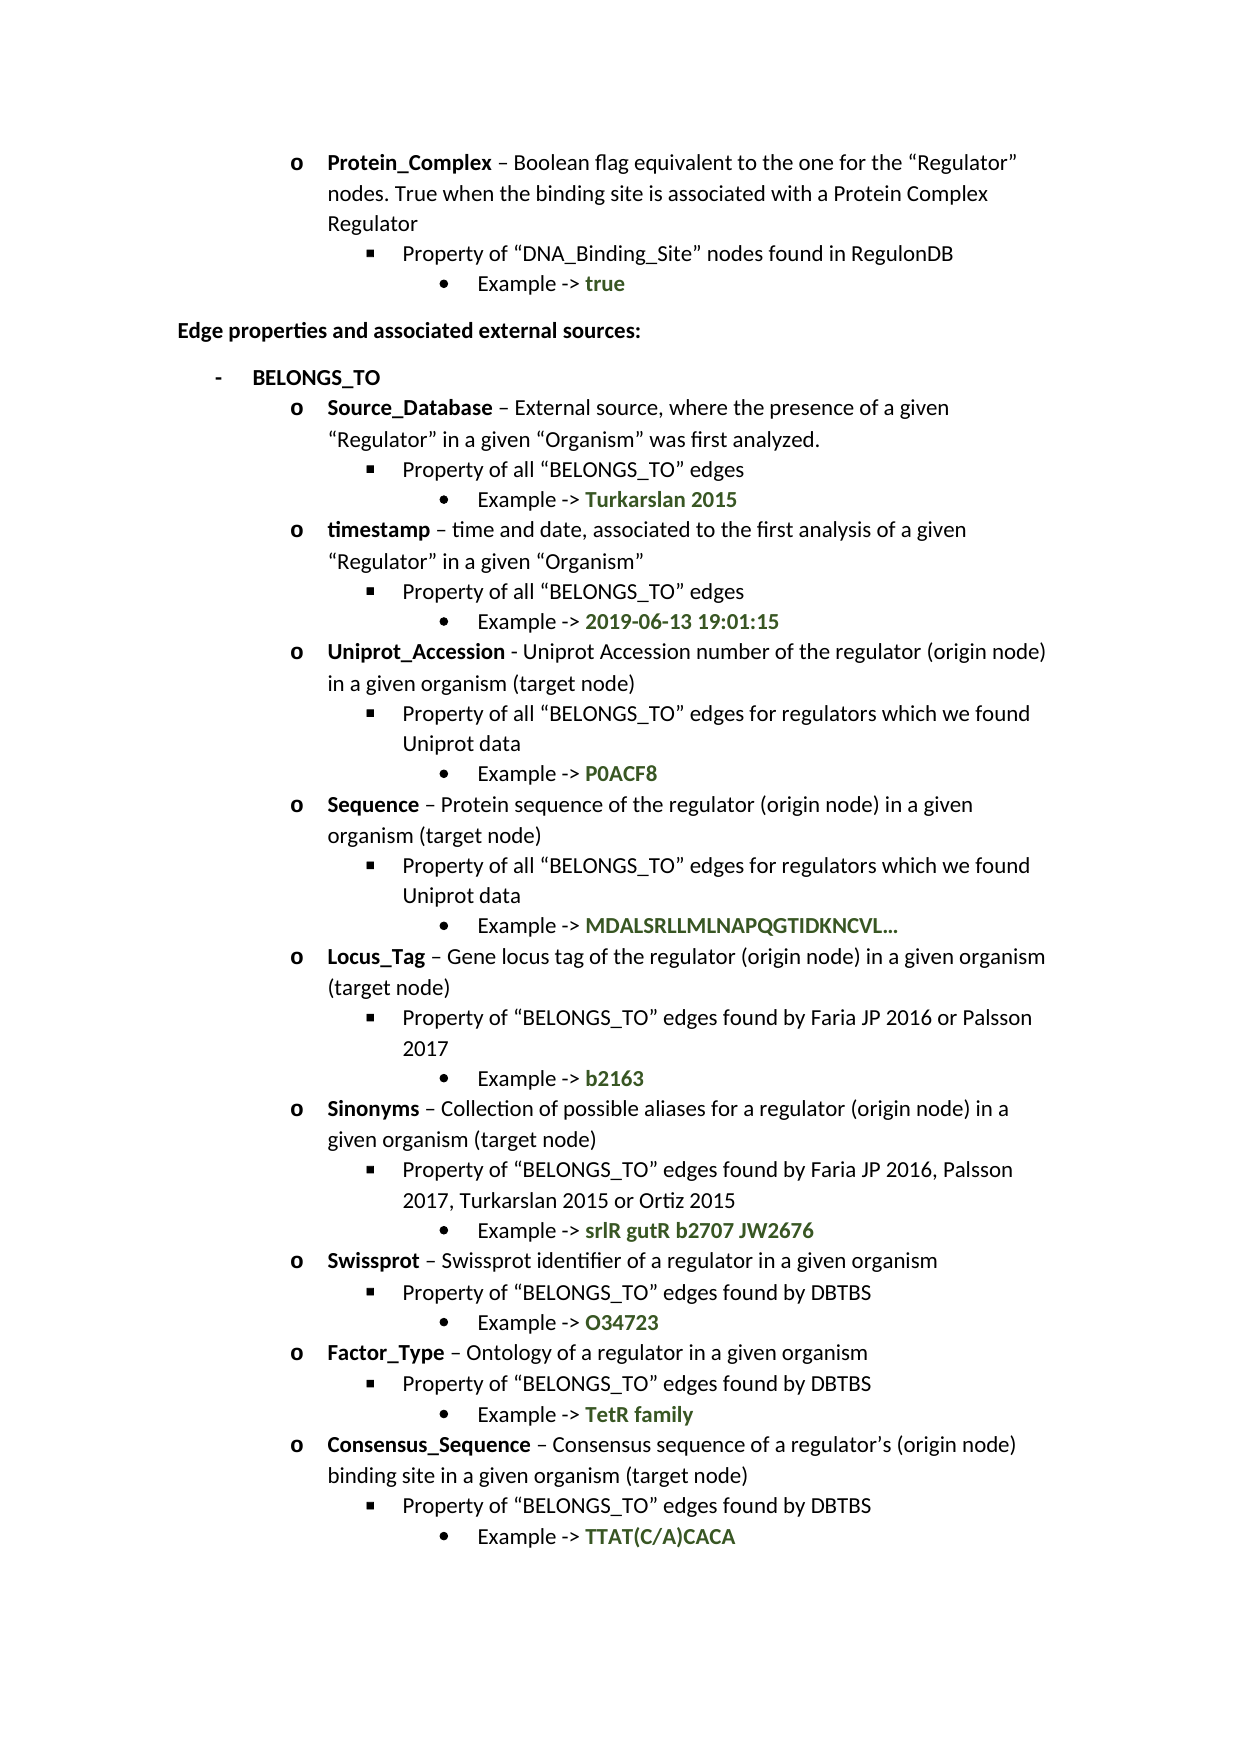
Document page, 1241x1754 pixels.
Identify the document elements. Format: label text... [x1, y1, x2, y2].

list Property of “BELONGS_TO” edges found by DBTBS [365, 1369, 1063, 1398]
list BELONGS_TO [215, 363, 1063, 391]
list Example -> 2019-06-13 19:01:15 [440, 607, 1063, 635]
list Property of “BELONGS_TO” edges found by DBTBS [365, 1278, 1063, 1306]
list Protein_Complex – Boolean flag equivalent to the one for the “Regulator” nodes. True when the binding site is associated with a Protein Complex Regulator [290, 148, 1063, 237]
list Property of “BELONGS_TO” edges found by Faria JP 2016, Palsson 2017, Turkarslan 2015 or Ortiz 2015 [365, 1156, 1063, 1214]
list Property of all “BELONGS_TO” edges [365, 577, 1063, 605]
list Source_Database – External source, where the presence of a given “Regulator” in a given “Organism” was first analyzed. [290, 393, 1063, 453]
list Sinonyms – Collection of possible aliases for a regulator (origin node) in a given organism (target node) [290, 1094, 1063, 1153]
list Factor_Type – Ontology of a regulator in a given organism [290, 1338, 1063, 1367]
list Example -> srlR gutR b2707 JW2676 [440, 1216, 1063, 1244]
list Property of all “BELONGS_TO” edges for regulators which we found Uniprot data [365, 699, 1063, 757]
list Example -> b2163 [440, 1064, 1063, 1092]
list Swissprot – Swissprot identifier of a regulator in a given organism [290, 1246, 1063, 1275]
text Edge properties and associated external sources: [177, 316, 1063, 344]
list Property of all “BELONGS_TO” edges [365, 455, 1063, 483]
list Uniprot_Accession - Uniprot Accession number of the regulator (origin node) in a given organism (target node) [290, 637, 1063, 697]
list Property of “BELONGS_TO” edges found by Faria JP 2016 or Palsson 2017 [365, 1003, 1063, 1062]
list Example -> Turkarslan 2015 [440, 485, 1063, 513]
list Sequence – Protein sequence of the regulator (origin node) in a given organism (target node) [290, 790, 1063, 849]
list timestamp – time and date, associated to the first analysis of a given “Regulator” in a given “Organism” [290, 516, 1063, 575]
list Example -> TTAT(C/A)CACA [440, 1522, 1063, 1550]
list Example -> P0ACF8 [440, 759, 1063, 787]
list Locus_Tag – Gene locus tag of the regulator (origin node) in a given organism (target node) [290, 942, 1063, 1001]
list Example -> O34723 [440, 1308, 1063, 1336]
list Example -> TetR family [440, 1400, 1063, 1428]
list Consensus_Sequence – Consensus sequence of a regulator’s (origin node) binding site in a given organism (target node) [290, 1430, 1063, 1489]
list Property of “DNA_Binding_Site” nodes found in RegulonDB [365, 239, 1063, 267]
list Example -> MDALSRLLMLNAPQGTIDKNCVL… [440, 912, 1063, 940]
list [365, 1492, 1063, 1519]
list Property of all “BELONGS_TO” edges for regulators which we found Uniprot data [365, 851, 1063, 909]
list Example -> true [440, 269, 1063, 298]
